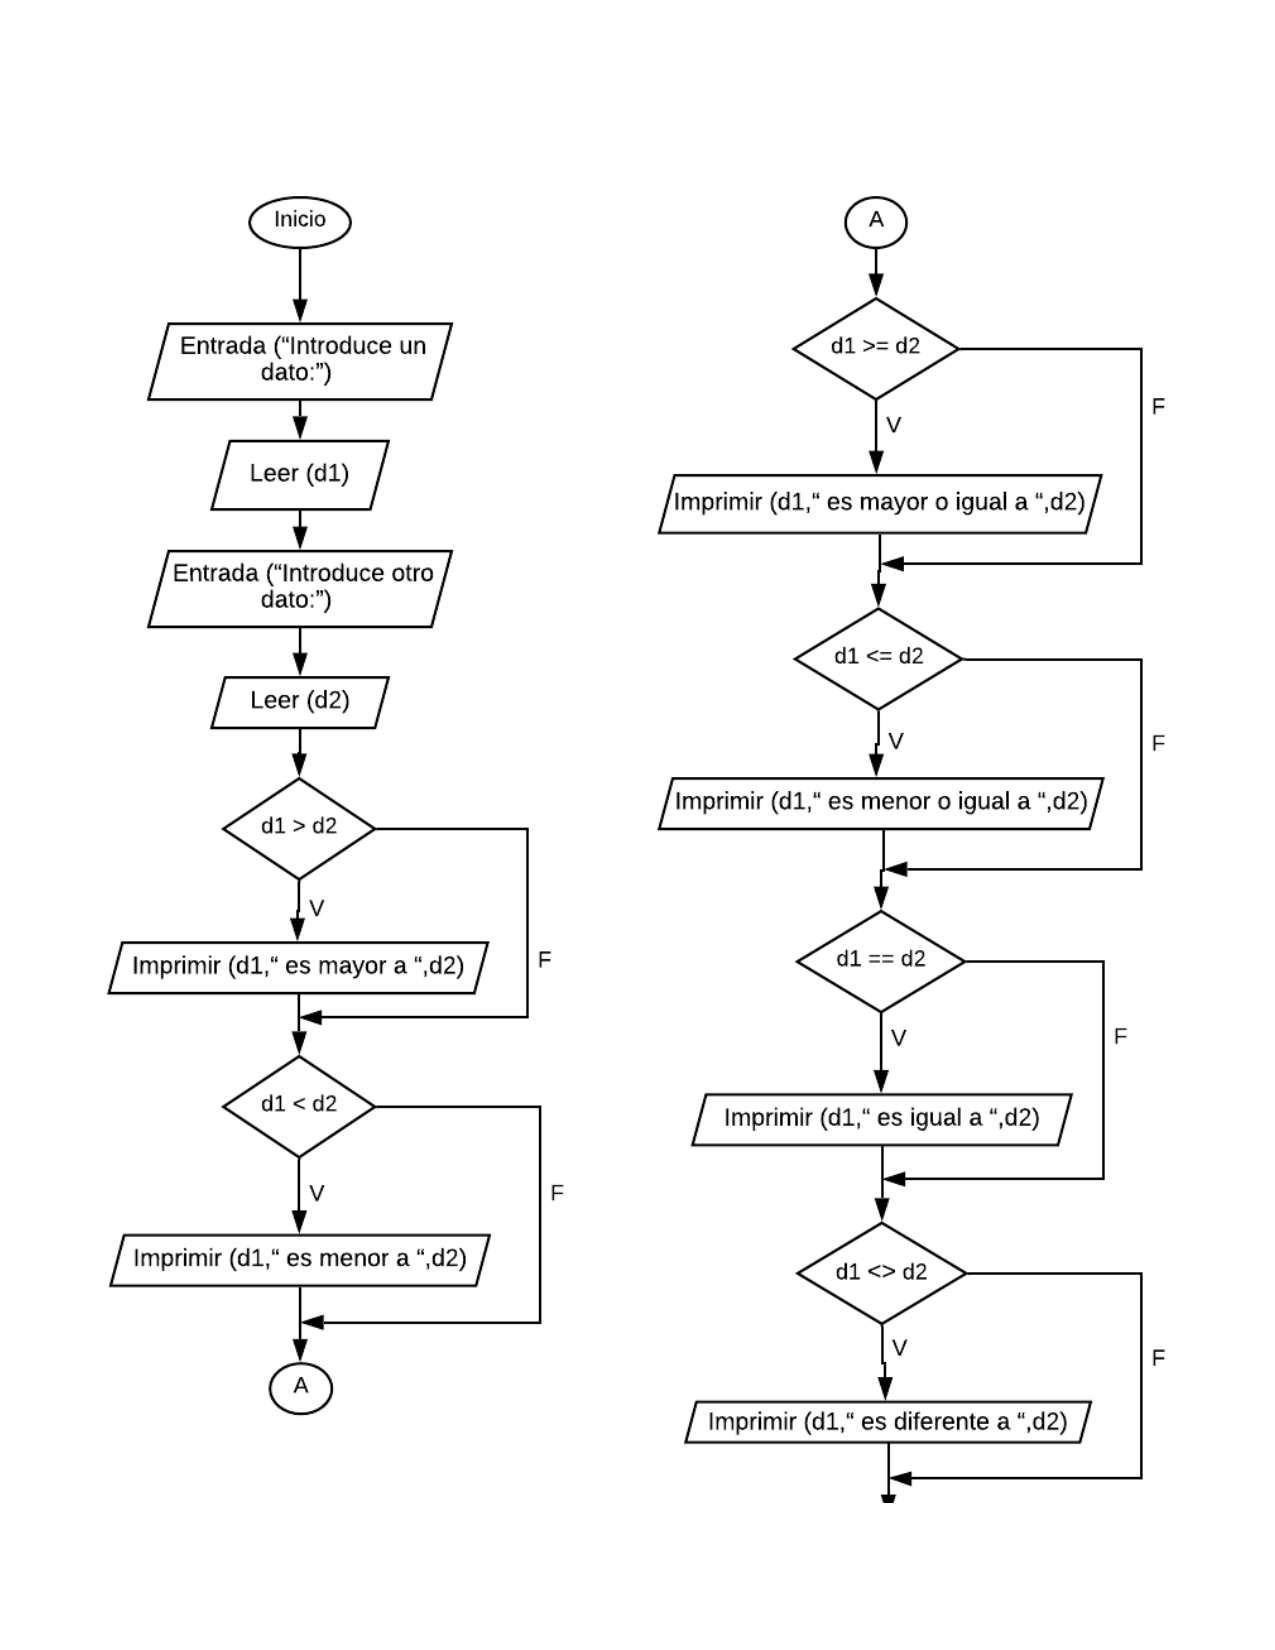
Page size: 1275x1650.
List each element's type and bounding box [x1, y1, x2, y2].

picture [59, 147, 1216, 1503]
